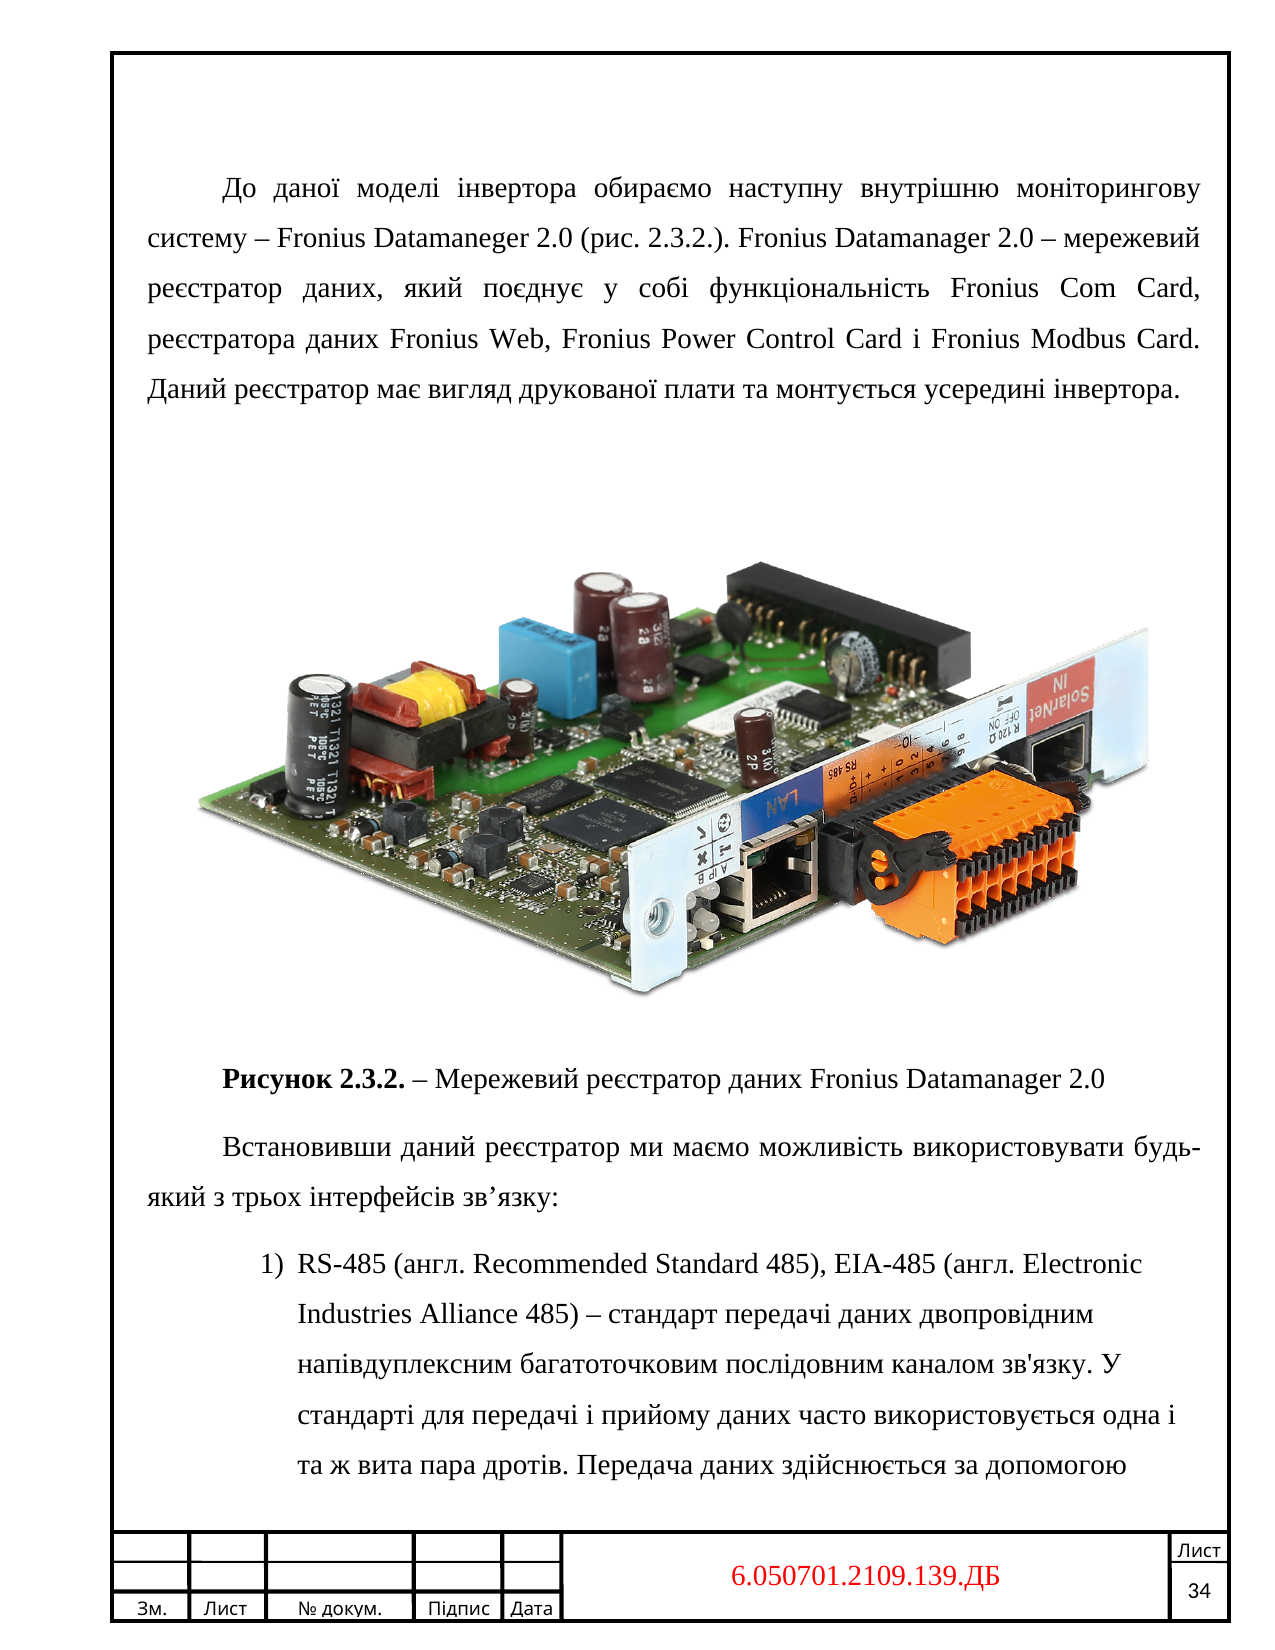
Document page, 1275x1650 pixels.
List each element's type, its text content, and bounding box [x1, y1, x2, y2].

picture [163, 438, 1185, 1031]
text До даної моделі інвертора обираємо наступну внутрішню моніторингову систему – Fronius Datamaneger 2.0 (рис. 2.3.2.). Fronius Datamanager 2.0 – мережевий реєстратор даних, який поєднує у собі функціональність Fronius Com Card, реєстратора даних Fronius Web, Fronius Power Control Card і Fronius Modbus Card. Даний реєстратор має вигляд друкованої плати та монтується усередині інвертора. [147, 170, 1201, 405]
text Встановивши даний реєстратор ми маємо можливість використовувати будь-який з трьох інтерфейсів зв’язку: [147, 1129, 1201, 1212]
text Рисунок 2.3.2. – Мережевий реєстратор даних Fronius Datamanager 2.0 [147, 1062, 1201, 1095]
